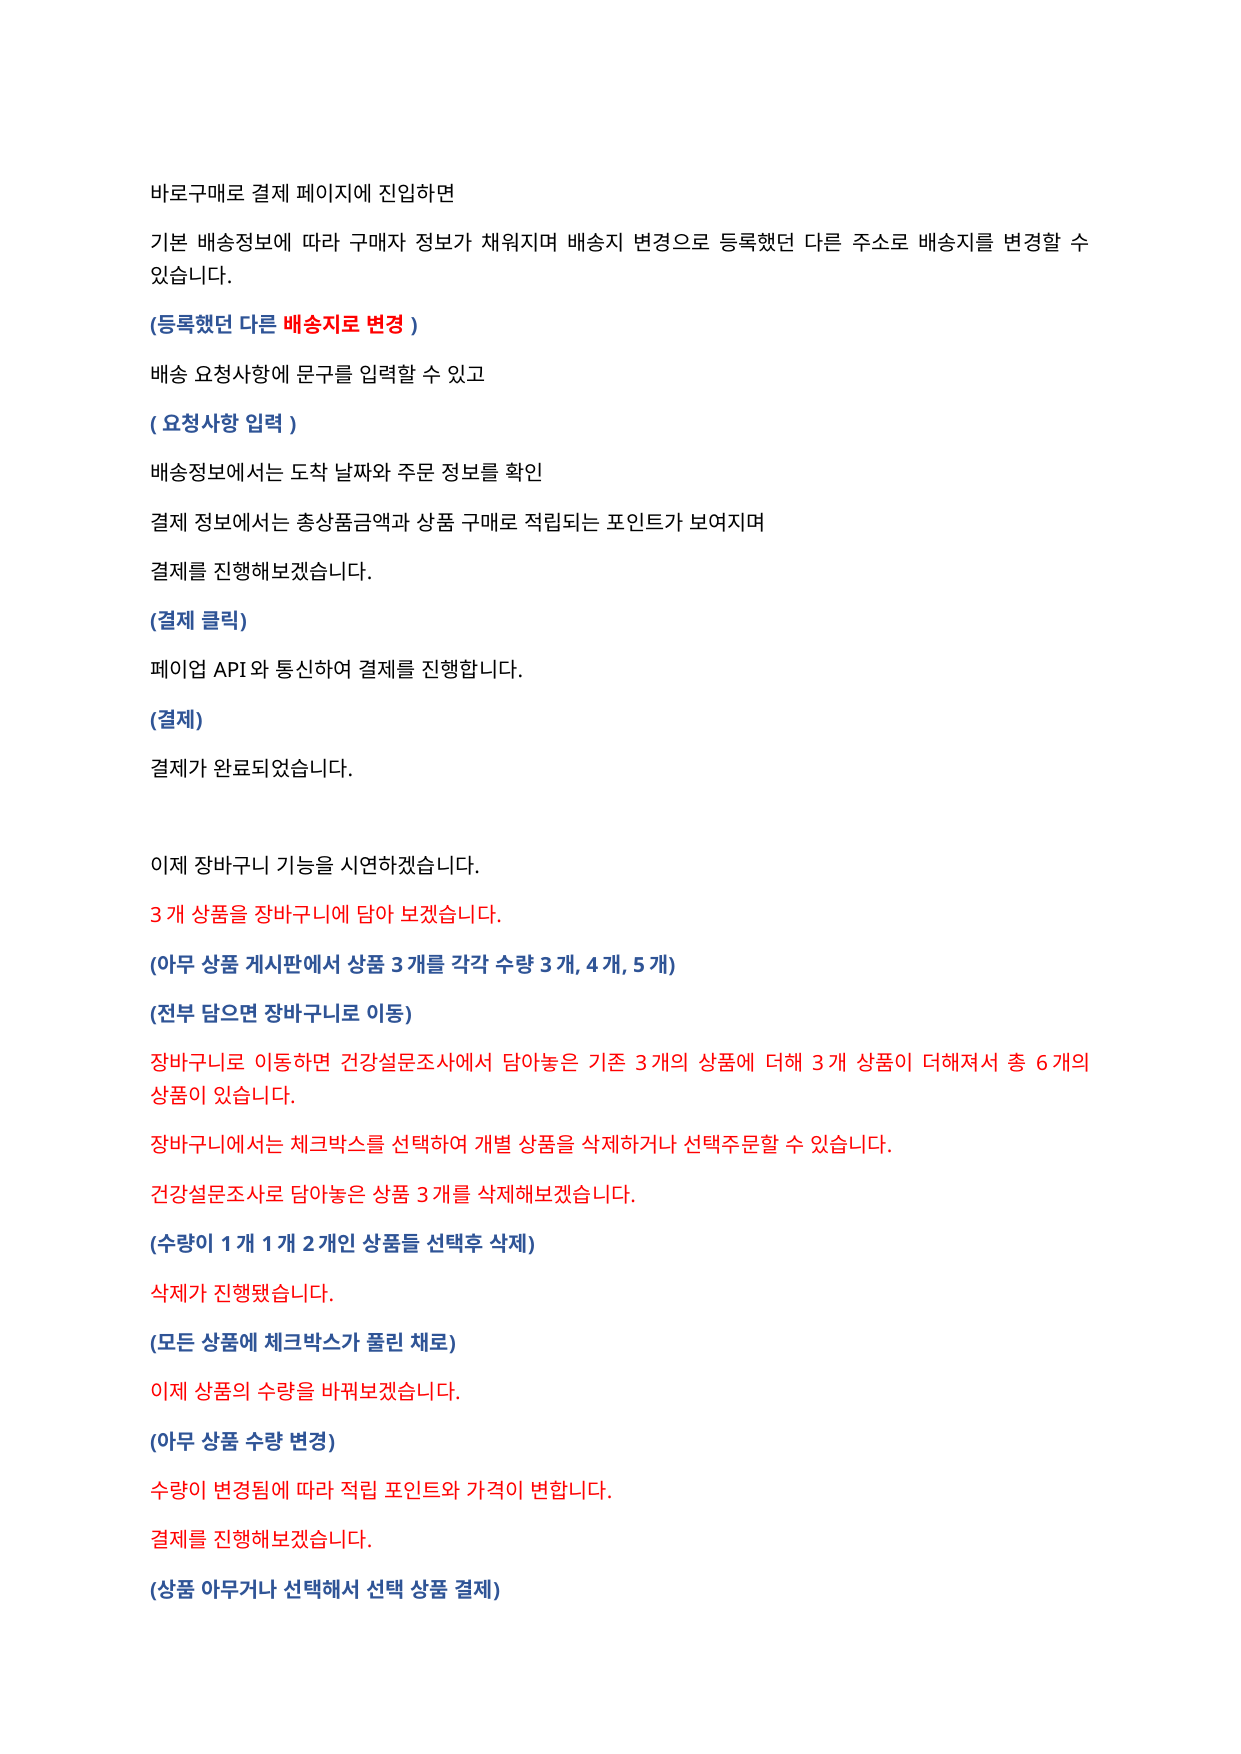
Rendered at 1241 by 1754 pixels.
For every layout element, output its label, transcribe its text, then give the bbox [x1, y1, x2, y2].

text 건강설문조사로 담아놓은 상품 3개를 삭제해보겠습니다. [150, 1178, 1090, 1208]
text (결제) [150, 703, 1090, 733]
text 결제가 완료되었습니다. [150, 752, 1090, 783]
text (상품 아무거나 선택해서 선택 상품 결제) [150, 1573, 1090, 1603]
text 수량이 변경됨에 따라 적립 포인트와 가격이 변합니다. [150, 1474, 1090, 1505]
text 장바구니로 이동하면 건강설문조사에서 담아놓은 기존 3개의 상품에 더해 3개 상품이 더해져서 총 6개의 상품이 있습니다. [150, 1047, 1090, 1110]
text 이제 장바구니 기능을 시연하겠습니다. [150, 849, 1090, 879]
text (모든 상품에 체크박스가 풀린 채로) [150, 1326, 1090, 1357]
text 기본 배송정보에 따라 구매자 정보가 채워지며 배송지 변경으로 등록했던 다른 주소로 배송지를 변경할 수 있습니다. [150, 226, 1090, 289]
text 결제 정보에서는 총상품금액과 상품 구매로 적립되는 포인트가 보여지며 [150, 506, 1090, 536]
text 삭제가 진행됐습니다. [150, 1277, 1090, 1307]
text 장바구니에서는 체크박스를 선택하여 개별 상품을 삭제하거나 선택주문할 수 있습니다. [150, 1129, 1090, 1159]
text (전부 담으면 장바구니로 이동) [150, 997, 1090, 1028]
text 페이업 API와 통신하여 결제를 진행합니다. [150, 654, 1090, 684]
text (수량이 1개 1개 2개인 상품들 선택후 삭제) [150, 1227, 1090, 1258]
text 결제를 진행해보겠습니다. [150, 1524, 1090, 1554]
text 바로구매로 결제 페이지에 진입하면 [150, 177, 1090, 207]
text ( 요청사항 입력 ) [150, 407, 1090, 437]
text (결제 클릭) [150, 604, 1090, 635]
text 이제 상품의 수량을 바꿔보겠습니다. [150, 1376, 1090, 1406]
text (등록했던 다른 배송지로 변경 ) [150, 308, 1090, 339]
text (아무 상품 게시판에서 상품 3개를 각각 수량 3개, 4개, 5개) [150, 948, 1090, 978]
text 결제를 진행해보겠습니다. [150, 555, 1090, 585]
text (아무 상품 수량 변경) [150, 1425, 1090, 1455]
text 3개 상품을 장바구니에 담아 보겠습니다. [150, 898, 1090, 929]
text 배송 요청사항에 문구를 입력할 수 있고 [150, 358, 1090, 388]
text 배송정보에서는 도착 날짜와 주문 정보를 확인 [150, 456, 1090, 487]
